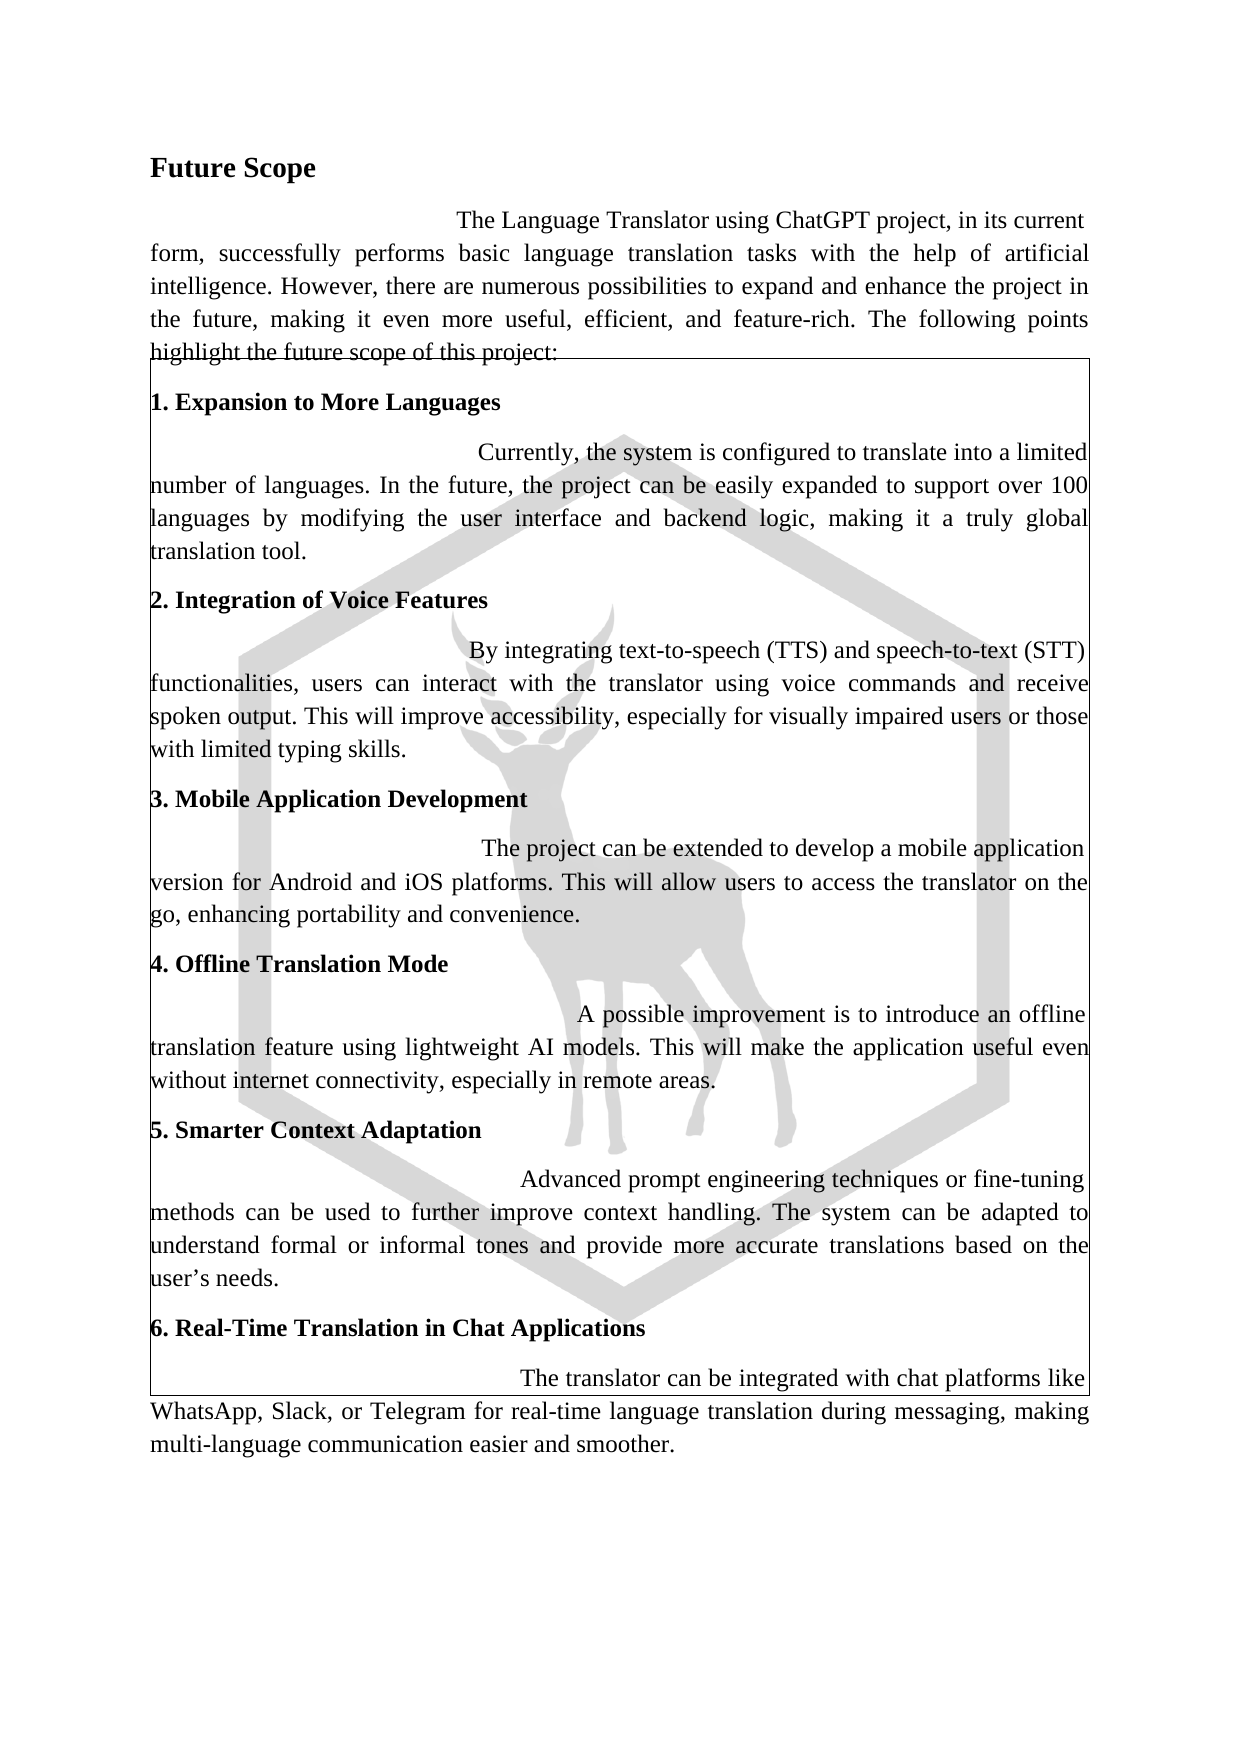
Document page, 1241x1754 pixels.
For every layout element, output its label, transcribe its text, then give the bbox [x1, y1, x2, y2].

text By integrating text-to-speech (TTS) and speech-to-text (STT) functionalities, users can interact with the translator using voice commands and receive spoken output. This will improve accessibility, especially for visually impaired users or those with limited typing skills. [150, 635, 1090, 763]
text 5. Smarter Context Adaptation [150, 1115, 1090, 1143]
text Future Scope [150, 150, 1090, 183]
text The project can be extended to develop a mobile application version for Android and iOS platforms. This will allow users to access the translator on the go, enhancing portability and convenience. [150, 833, 1090, 928]
text Advanced prompt engineering techniques or fine-tuning methods can be used to further improve context handling. The system can be adapted to understand formal or informal tones and provide more accurate translations based on the user’s needs. [150, 1164, 1090, 1292]
text The translator can be integrated with chat platforms like WhatsApp, Slack, or Telegram for real-time language translation during messaging, making multi-language communication easier and smoother. [150, 1363, 1090, 1458]
text 3. Mobile Application Development [150, 784, 1090, 813]
text 6. Real-Time Translation in Chat Applications [150, 1313, 1090, 1342]
text 1. Expansion to More Languages [150, 387, 1090, 416]
text Currently, the system is configured to translate into a limited number of languages. In the future, the project can be easily expanded to support over 100 languages by modifying the user interface and backend logic, making it a truly global translation tool. [150, 437, 1090, 564]
text The Language Translator using ChatGPT project, in its current form, successfully performs basic language translation tasks with the help of artificial intelligence. However, there are numerous possibilities to expand and enhance the project in the future, making it even more useful, efficient, and feature-rich. The following points highlight the future scope of this project: [150, 205, 1090, 366]
text 2. Integration of Voice Features [150, 585, 1090, 614]
text 4. Offline Translation Mode [150, 949, 1090, 978]
text A possible improvement is to introduce an offline translation feature using lightweight AI models. This will make the application useful even without internet connectivity, especially in remote areas. [150, 999, 1090, 1094]
